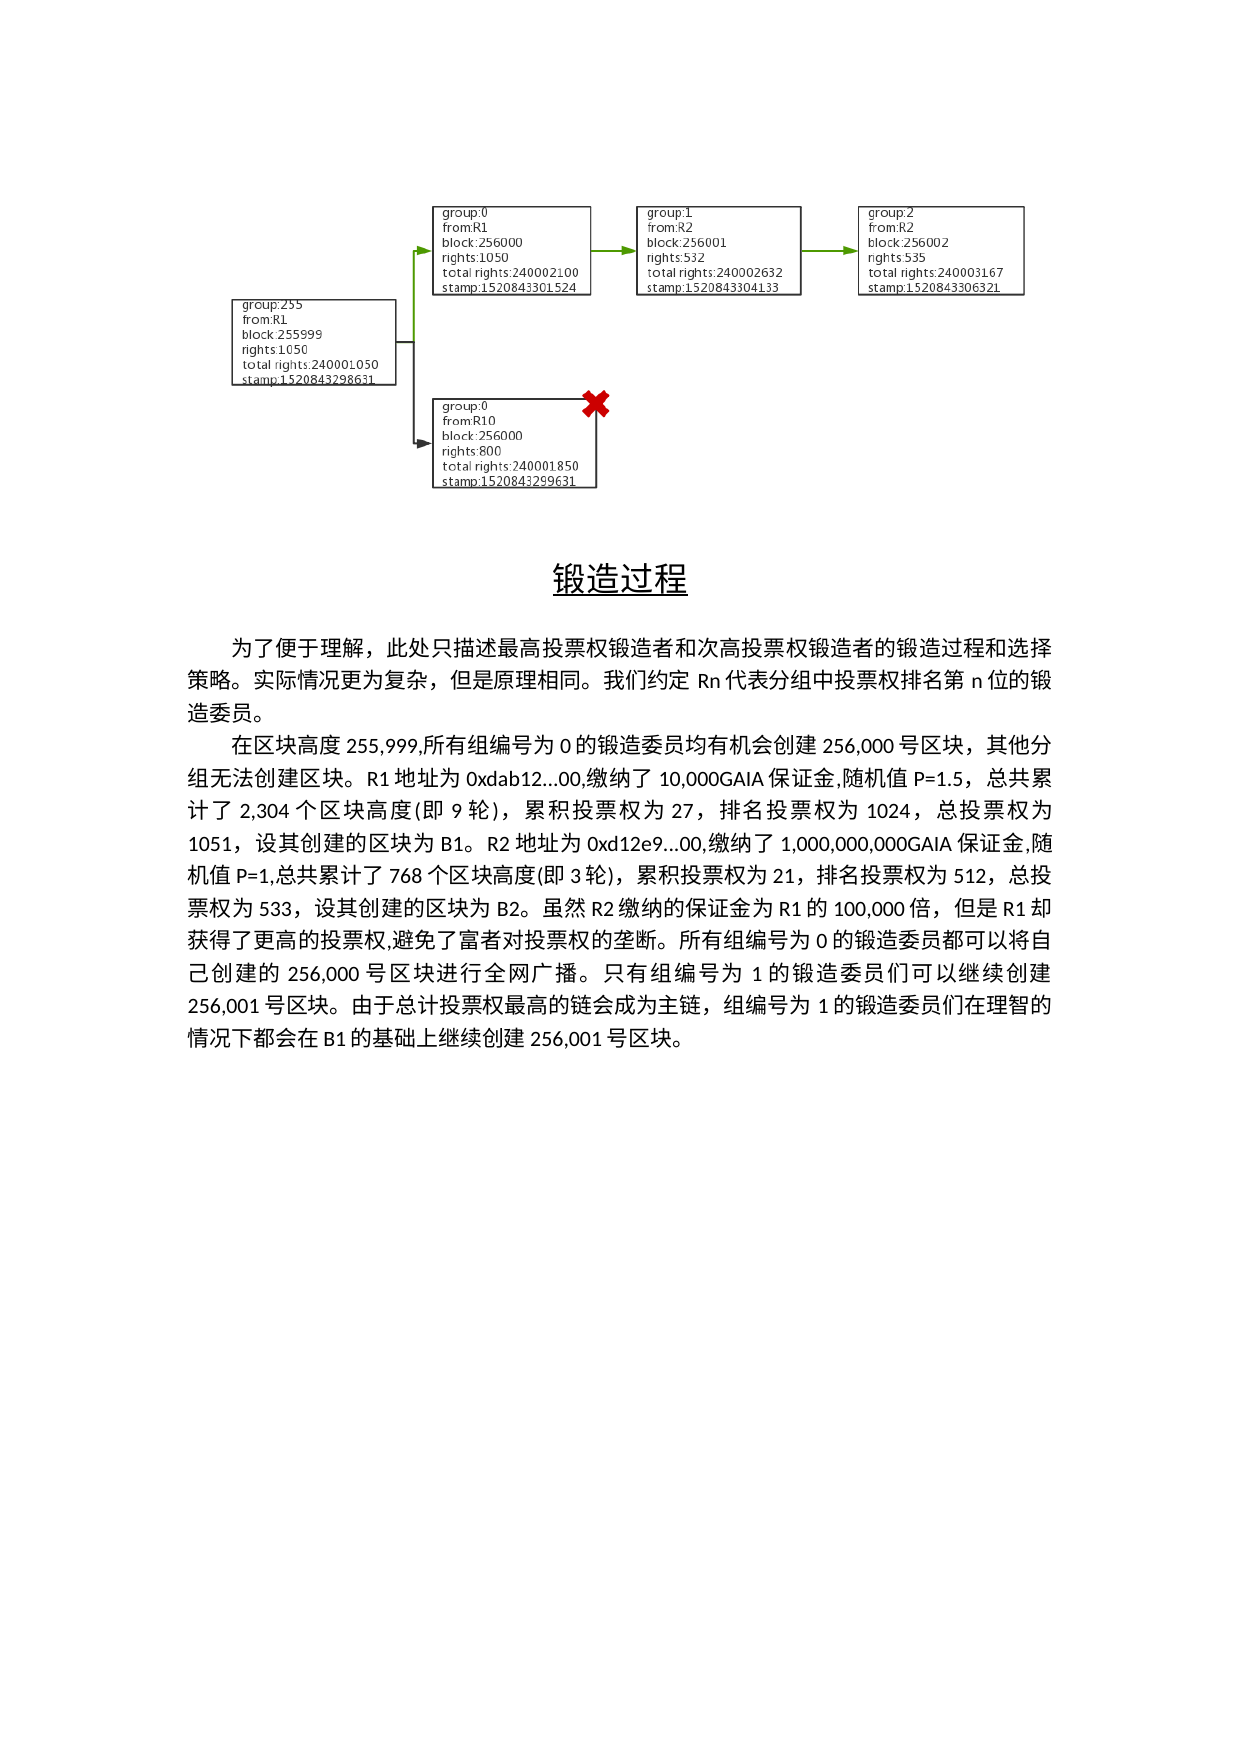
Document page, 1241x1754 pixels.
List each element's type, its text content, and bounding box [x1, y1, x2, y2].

text 为了便于理解，此处只描述最高投票权锻造者和次高投票权锻造者的锻造过程和选择策略。实际情况更为复杂，但是原理相同。我们约定Rn代表分组中投票权排名第n位的锻造委员。 [187, 630, 1053, 728]
subtitle 锻造过程 [187, 544, 1053, 609]
text 在区块高度255,999,所有组编号为0的锻造委员均有机会创建256,000号区块，其他分组无法创建区块。R1地址为0xdab12...00,缴纳了10,000GAIA保证金,随机值P=1.5，总共累计了2,304个区块高度(即9轮)，累积投票权为27，排名投票权为1024，总投票权为1051，设其创建的区块为B1。R2地址为0xd12e9...00,缴纳了1,000,000,000GAIA保证金,随机值P=1,总共累计了768个区块高度(即3轮)，累积投票权为21，排名投票权为512，总投票权为533，设其创建的区块为B2。虽然R2缴纳的保证金为R1的100,000倍，但是R1却获得了更高的投票权,避免了富者对投票权的垄断。所有组编号为0的锻造委员都可以将自己创建的256,000号区块进行全网广播。只有组编号为1的锻造委员们可以继续创建256,001号区块。由于总计投票权最高的链会成为主链，组编号为1的锻造委员们在理智的情况下都会在B1的基础上继续创建256,001号区块。 [187, 728, 1053, 1053]
picture [187, 162, 1053, 517]
